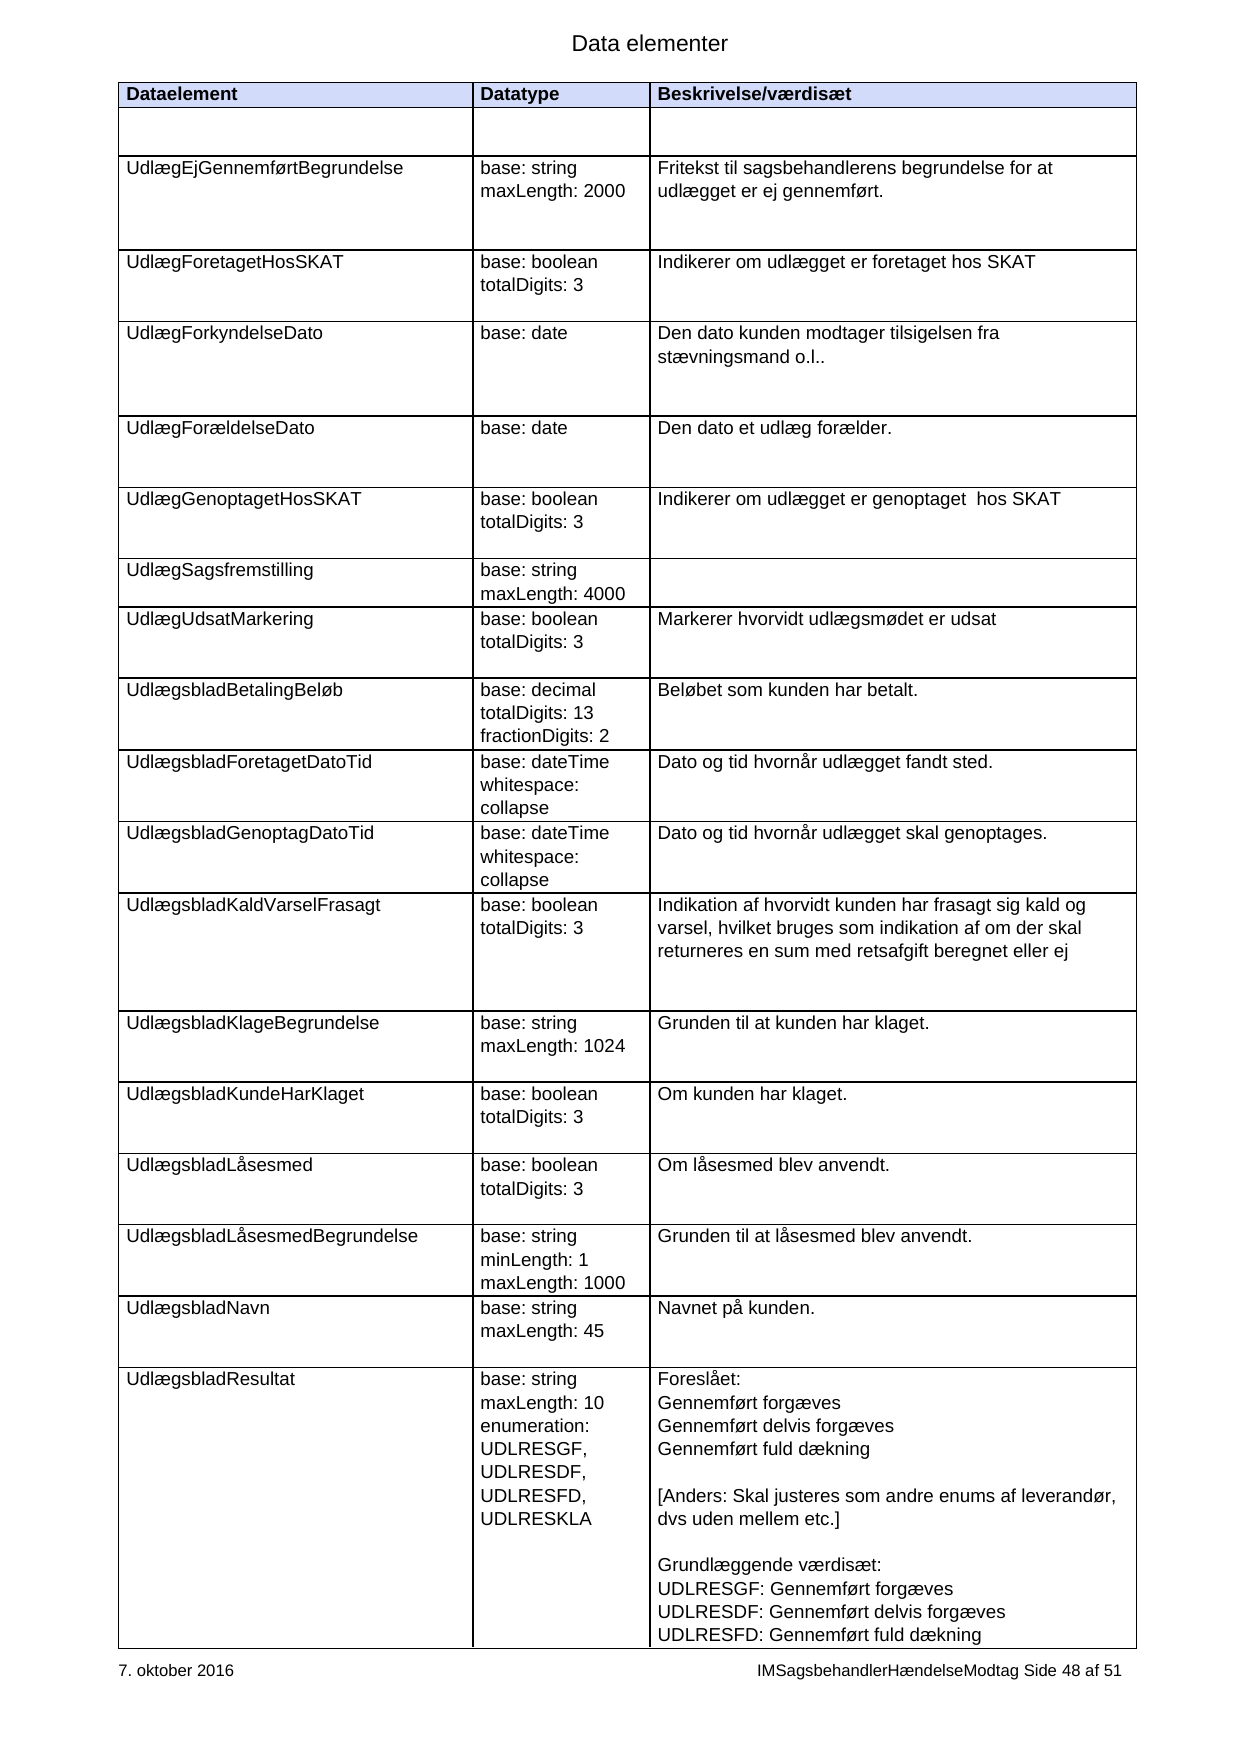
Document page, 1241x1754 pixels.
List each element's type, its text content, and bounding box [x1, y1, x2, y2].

table_cell base: boolean totalDigits: 3 [474, 894, 649, 1010]
table_cell base: string maxLength: 2000 [474, 157, 649, 249]
table_cell UdlægsbladResultat [119, 1368, 472, 1647]
table_cell Indikerer om udlægget er foretaget hos SKAT [651, 251, 1136, 321]
table_cell Om låsesmed blev anvendt. [651, 1154, 1136, 1224]
table_cell Fritekst til sagsbehandlerens begrundelse for at udlægget er ej gennemført. [651, 157, 1136, 249]
table_cell UdlægsbladKlageBegrundelse [119, 1012, 472, 1081]
table_cell Navnet på kunden. [651, 1297, 1136, 1367]
table_cell base: boolean totalDigits: 3 [474, 1083, 649, 1152]
table_cell Indikation af hvorvidt kunden har frasagt sig kald og varsel, hvilket bruges som indikation af om der skal returneres en sum med retsafgift beregnet eller ej [651, 894, 1136, 1010]
table_cell UdlægsbladLåsesmed [119, 1154, 472, 1224]
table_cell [651, 108, 1136, 155]
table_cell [119, 108, 472, 155]
table_cell UdlægsbladKundeHarKlaget [119, 1083, 472, 1152]
table_header Datatype [474, 83, 649, 107]
table_cell Beløbet som kunden har betalt. [651, 679, 1136, 749]
table_cell Grunden til at kunden har klaget. [651, 1012, 1136, 1081]
table_cell base: string maxLength: 45 [474, 1297, 649, 1367]
table_header Beskrivelse/værdisæt [651, 83, 1136, 107]
table_cell base: dateTime whitespace: collapse [474, 822, 649, 892]
table_cell base: string maxLength: 1024 [474, 1012, 649, 1081]
table_cell Om kunden har klaget. [651, 1083, 1136, 1152]
table_cell base: boolean totalDigits: 3 [474, 1154, 649, 1224]
table_cell Markerer hvorvidt udlægsmødet er udsat [651, 608, 1136, 677]
table_cell base: string maxLength: 4000 [474, 559, 649, 606]
table_cell UdlægForetagetHosSKAT [119, 251, 472, 321]
table_cell UdlægsbladNavn [119, 1297, 472, 1367]
table_header Dataelement [119, 83, 472, 107]
table_cell base: string minLength: 1 maxLength: 1000 [474, 1225, 649, 1295]
table_cell Dato og tid hvornår udlægget skal genoptages. [651, 822, 1136, 892]
table_cell base: boolean totalDigits: 3 [474, 608, 649, 677]
table_cell Den dato kunden modtager tilsigelsen fra stævningsmand o.l.. [651, 322, 1136, 415]
table_cell UdlægSagsfremstilling [119, 559, 472, 606]
table_cell Indikerer om udlægget er genoptaget hos SKAT [651, 488, 1136, 558]
table_cell UdlægsbladKaldVarselFrasagt [119, 894, 472, 1010]
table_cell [474, 1368, 649, 1647]
table_cell UdlægsbladGenoptagDatoTid [119, 822, 472, 892]
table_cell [651, 1368, 1136, 1647]
table_cell UdlægGenoptagetHosSKAT [119, 488, 472, 558]
table_cell base: boolean totalDigits: 3 [474, 251, 649, 321]
table_cell Grunden til at låsesmed blev anvendt. [651, 1225, 1136, 1295]
table_cell [651, 559, 1136, 606]
table_cell UdlægForkyndelseDato [119, 322, 472, 415]
table_cell base: boolean totalDigits: 3 [474, 488, 649, 558]
table_cell UdlægsbladBetalingBeløb [119, 679, 472, 749]
table_cell Dato og tid hvornår udlægget fandt sted. [651, 751, 1136, 821]
table_cell Den dato et udlæg forælder. [651, 417, 1136, 486]
table_cell base: date [474, 322, 649, 415]
table_cell UdlægUdsatMarkering [119, 608, 472, 677]
table_cell UdlægForældelseDato [119, 417, 472, 486]
table_cell base: decimal totalDigits: 13 fractionDigits: 2 [474, 679, 649, 749]
table_cell UdlægEjGennemførtBegrundelse [119, 157, 472, 249]
table_cell base: dateTime whitespace: collapse [474, 751, 649, 821]
table_cell UdlægsbladForetagetDatoTid [119, 751, 472, 821]
table_cell base: date [474, 417, 649, 486]
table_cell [474, 108, 649, 155]
table_cell UdlægsbladLåsesmedBegrundelse [119, 1225, 472, 1295]
